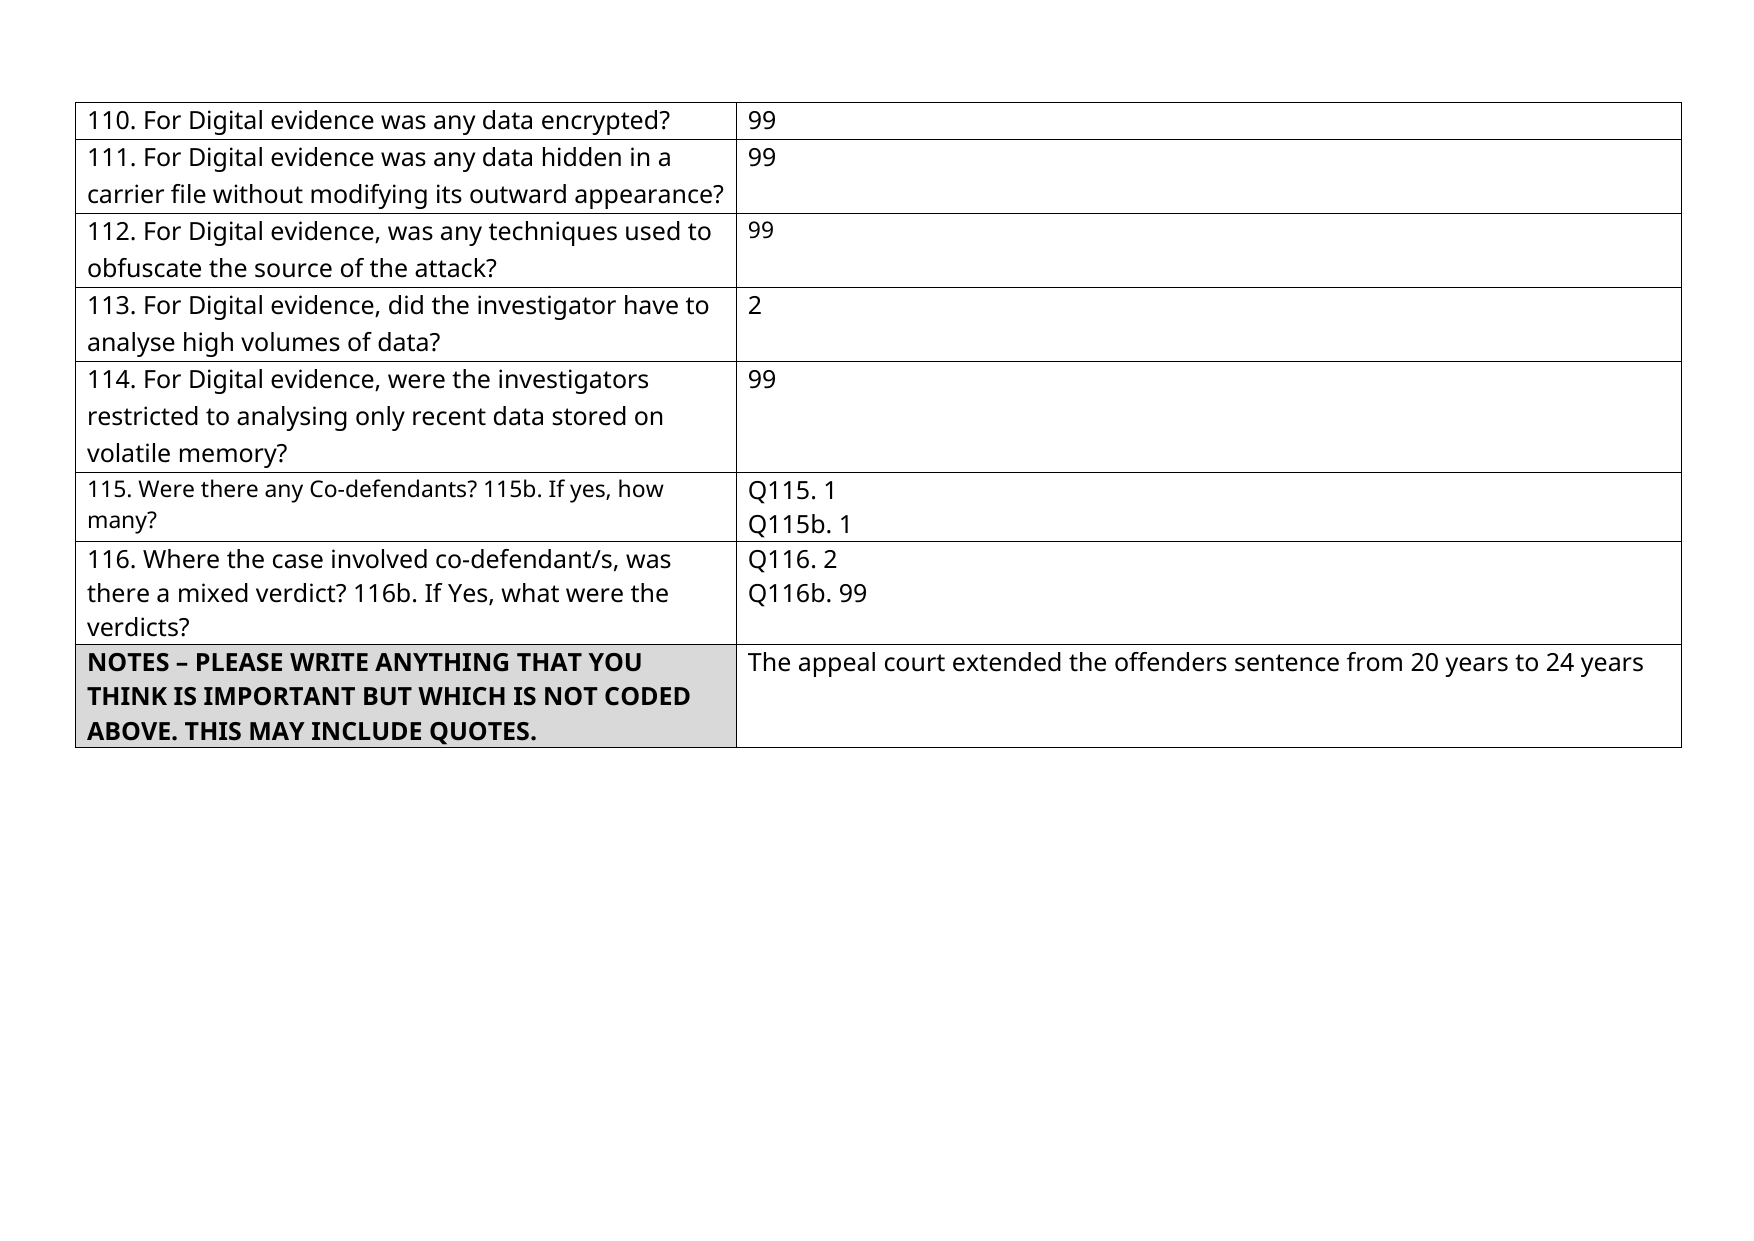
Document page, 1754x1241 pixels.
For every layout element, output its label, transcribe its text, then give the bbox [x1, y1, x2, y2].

table_cell 2 [737, 288, 1681, 361]
table_cell 99 [737, 362, 1681, 472]
table_cell 112. For Digital evidence, was any techniques used to obfuscate the source of the attack? [76, 214, 736, 287]
table_cell 116. Where the case involved co-defendant/s, was there a mixed verdict? 116b. If Yes, what were the verdicts? [76, 542, 736, 644]
table_cell 99 [737, 140, 1681, 213]
table_cell Q116. 2 Q116b. 99 [737, 542, 1681, 644]
table_cell 113. For Digital evidence, did the investigator have to analyse high volumes of data? [76, 288, 736, 361]
table_cell The appeal court extended the offenders sentence from 20 years to 24 years [737, 645, 1681, 747]
table_cell NOTES – PLEASE WRITE ANYTHING THAT YOU THINK IS IMPORTANT BUT WHICH IS NOT CODED ABOVE. THIS MAY INCLUDE QUOTES. [76, 645, 736, 747]
table_cell 110. For Digital evidence was any data encrypted? [76, 103, 736, 139]
table_cell 111. For Digital evidence was any data hidden in a carrier file without modifying its outward appearance? [76, 140, 736, 213]
table_cell 99 [737, 103, 1681, 139]
table_cell 114. For Digital evidence, were the investigators restricted to analysing only recent data stored on volatile memory? [76, 362, 736, 472]
table_cell 115. Were there any Co-defendants? 115b. If yes, how many? [76, 473, 736, 541]
table_cell 99 [737, 214, 1681, 287]
table_cell Q115. 1 Q115b. 1 [737, 473, 1681, 541]
